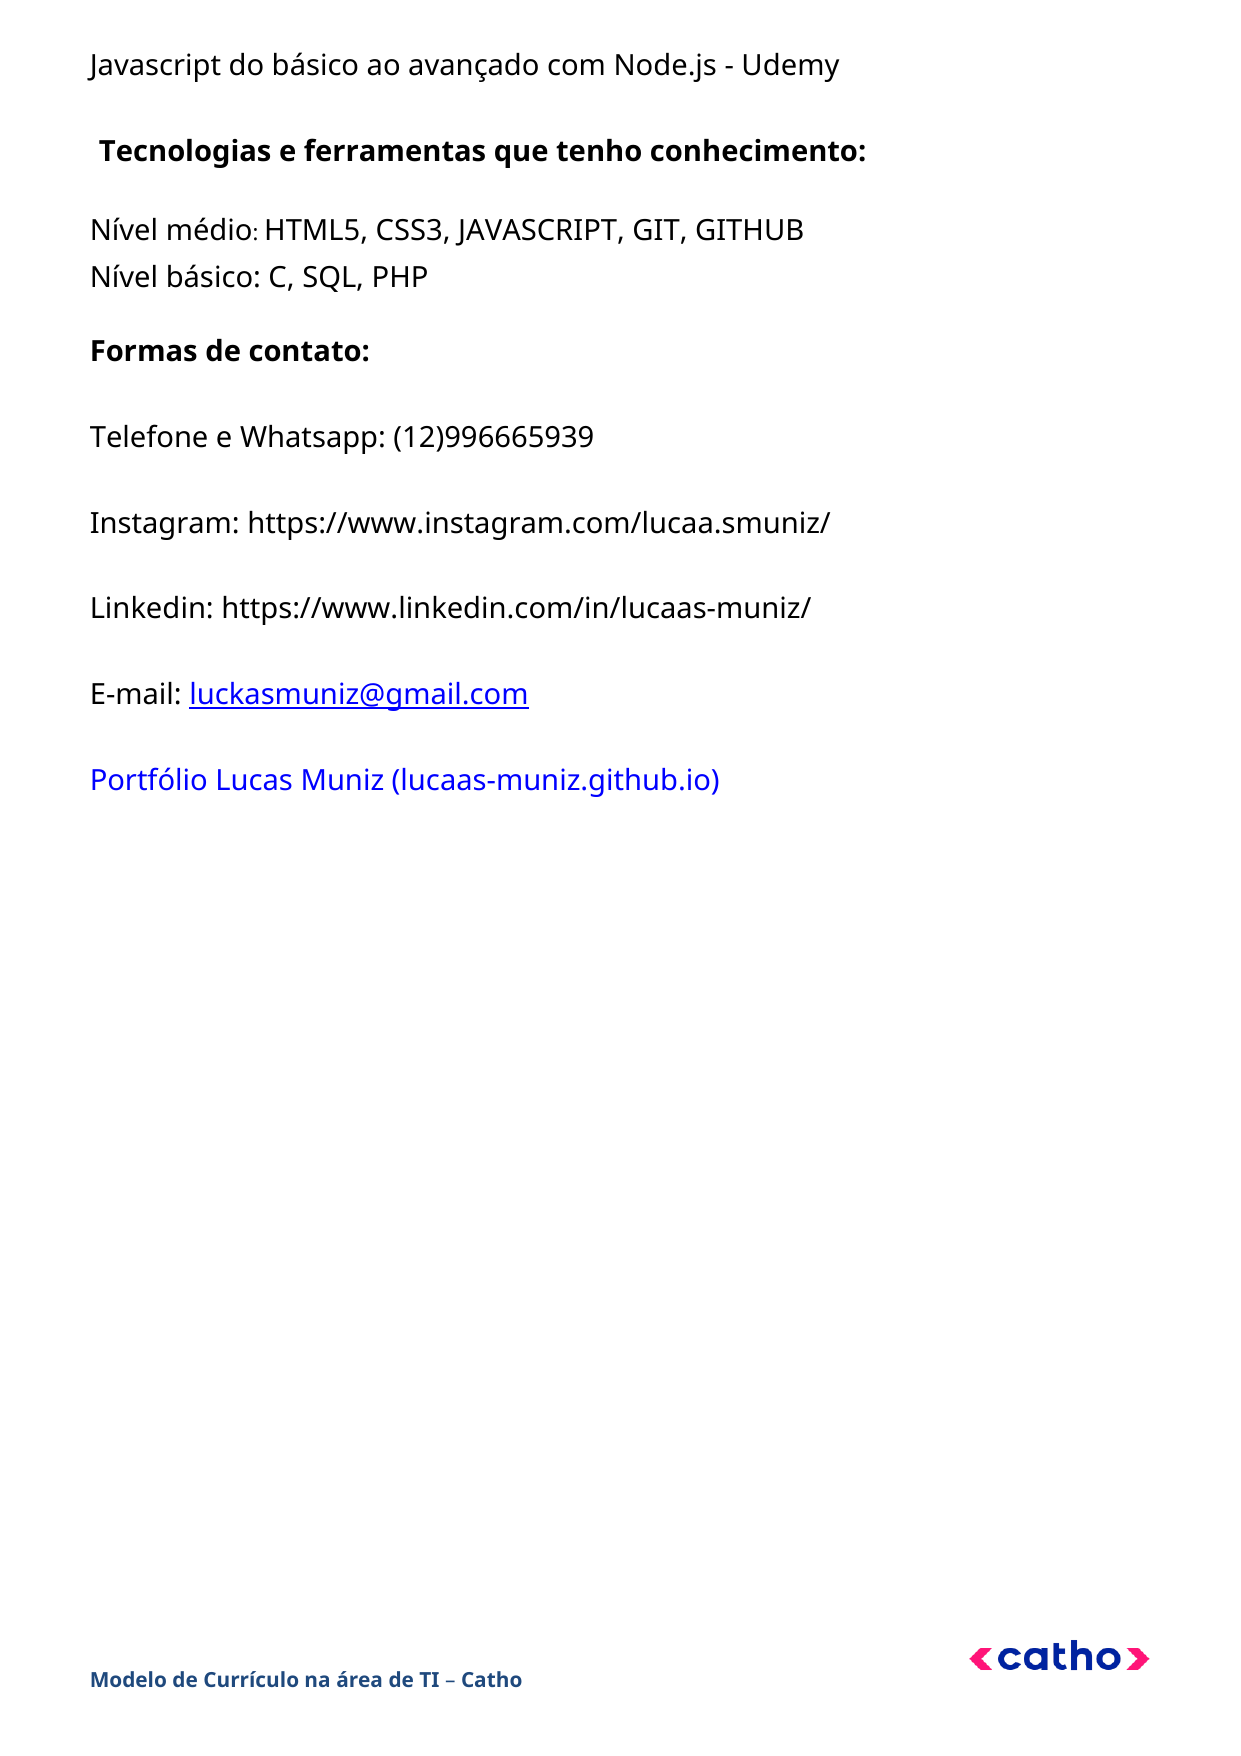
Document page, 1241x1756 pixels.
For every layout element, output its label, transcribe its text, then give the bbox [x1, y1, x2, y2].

picture [957, 1625, 1160, 1692]
subtitle Tecnologias e ferramentas que tenho conhecimento: [99, 130, 1080, 170]
text Portfólio Lucas Muniz (lucaas-muniz.github.io) [89, 759, 1141, 798]
text Nível médio: HTML5, CSS3, JAVASCRIPT, GIT, GITHUB [89, 209, 1080, 248]
text Nível básico: C, SQL, PHP [89, 256, 1141, 296]
text Linkedin: https://www.linkedin.com/in/lucaas-muniz/ [89, 588, 1141, 627]
text Formas de contato: [89, 331, 1141, 370]
text Instagram: https://www.instagram.com/lucaa.smuniz/ [89, 502, 1141, 542]
text Telefone e Whatsapp: (12)996665939 [89, 416, 1141, 456]
text E-mail: luckasmuniz@gmail.com [89, 673, 1141, 713]
text Javascript do básico ao avançado com Node.js - Udemy [89, 44, 1141, 84]
